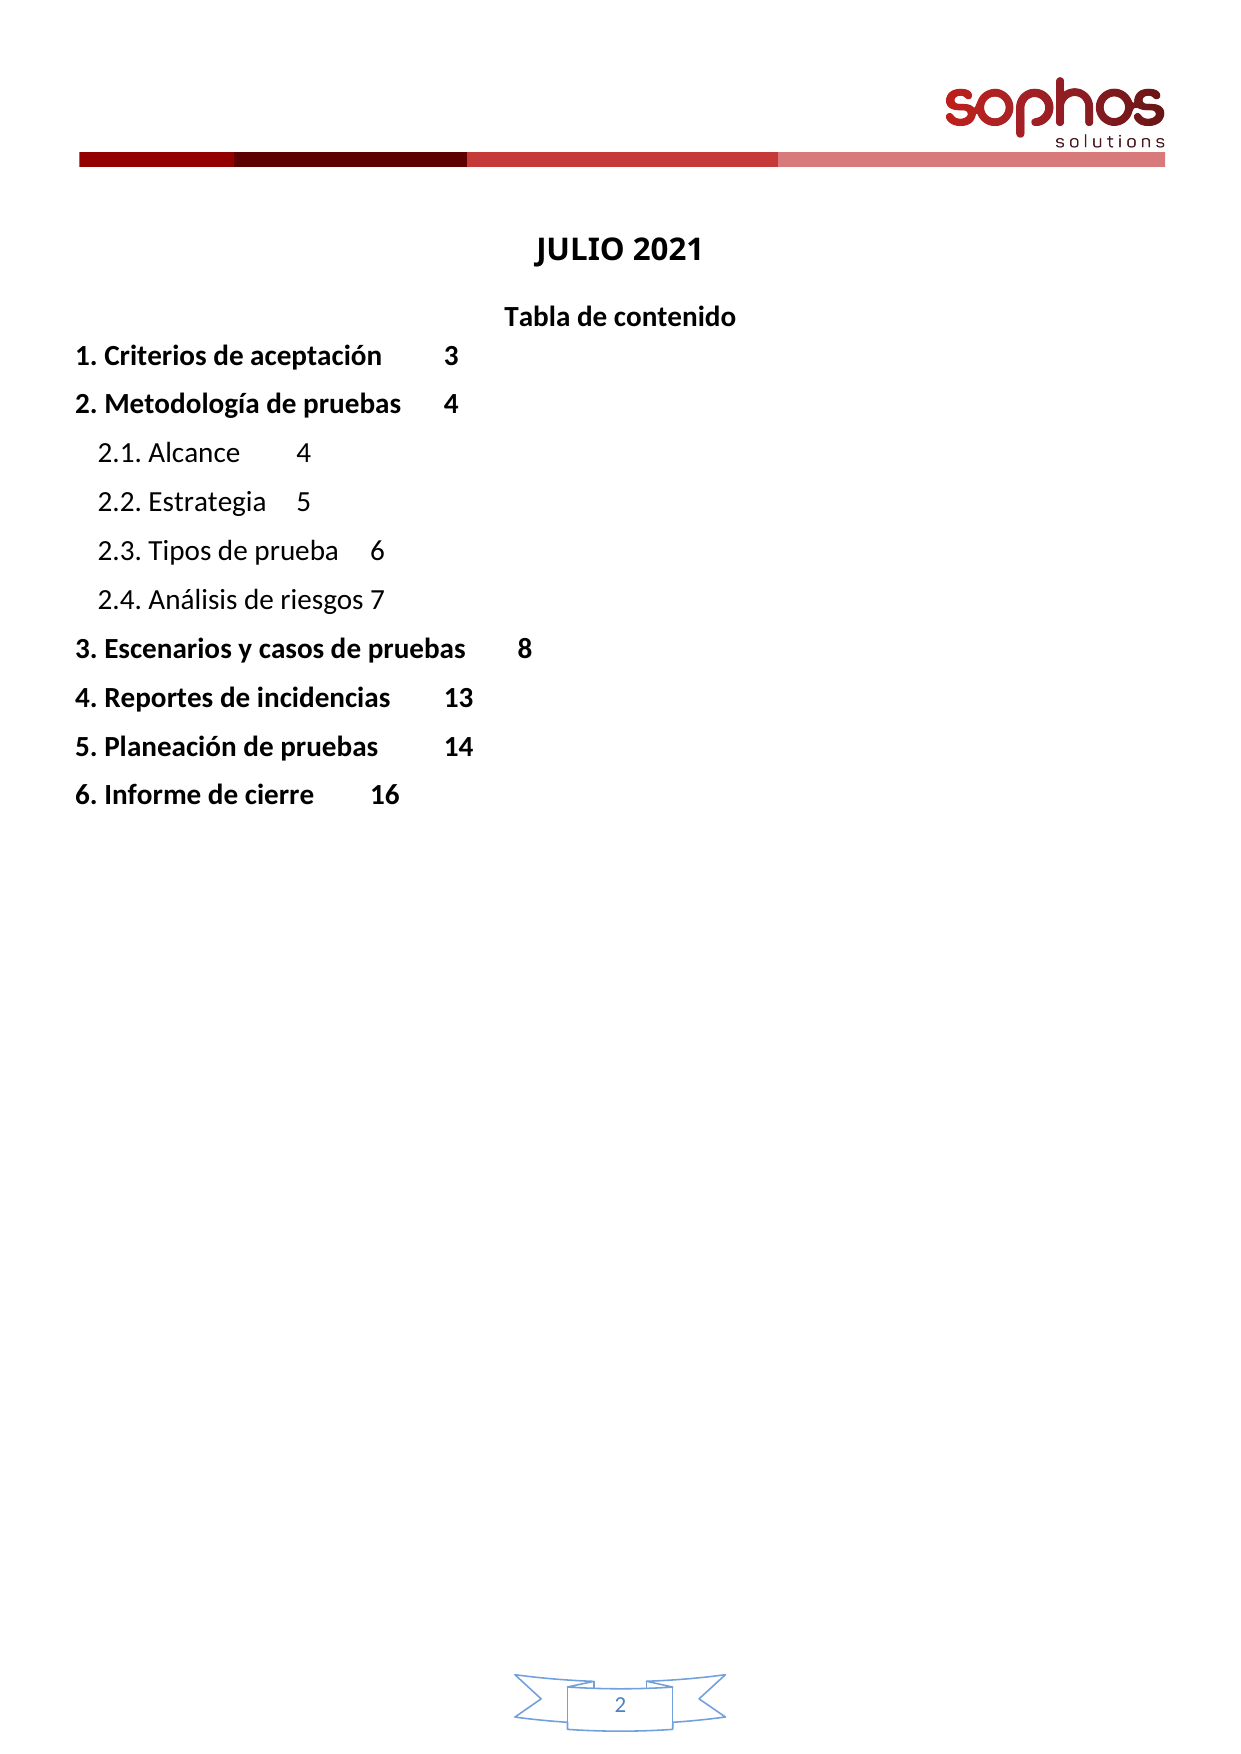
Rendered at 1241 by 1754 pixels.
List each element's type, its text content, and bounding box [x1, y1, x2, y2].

picture [79, 152, 1166, 167]
text JULIO 2021 [75, 227, 1165, 270]
picture [943, 73, 1166, 151]
